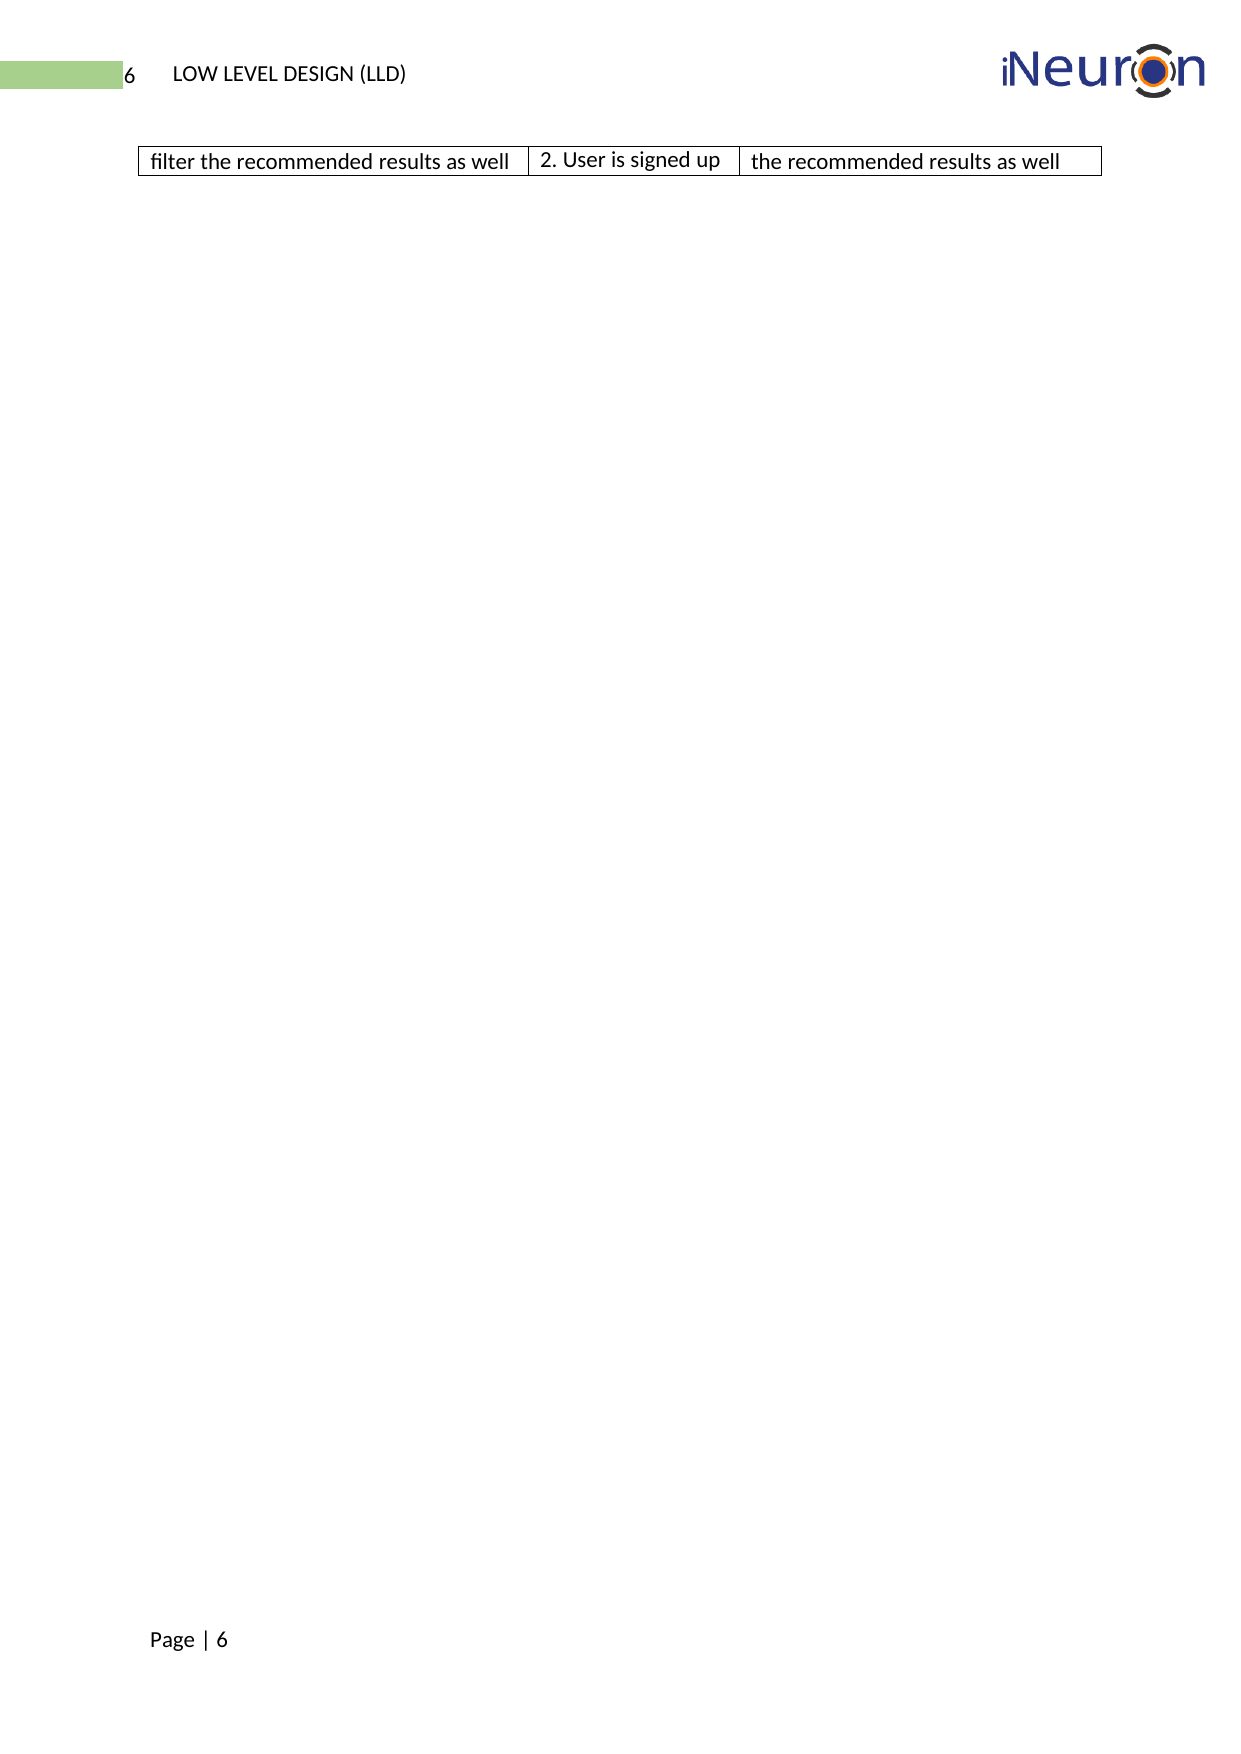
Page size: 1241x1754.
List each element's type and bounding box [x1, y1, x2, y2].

table_cell [139, 147, 528, 175]
table_cell [740, 147, 1101, 175]
table_cell [529, 147, 739, 175]
picture [1002, 43, 1205, 98]
